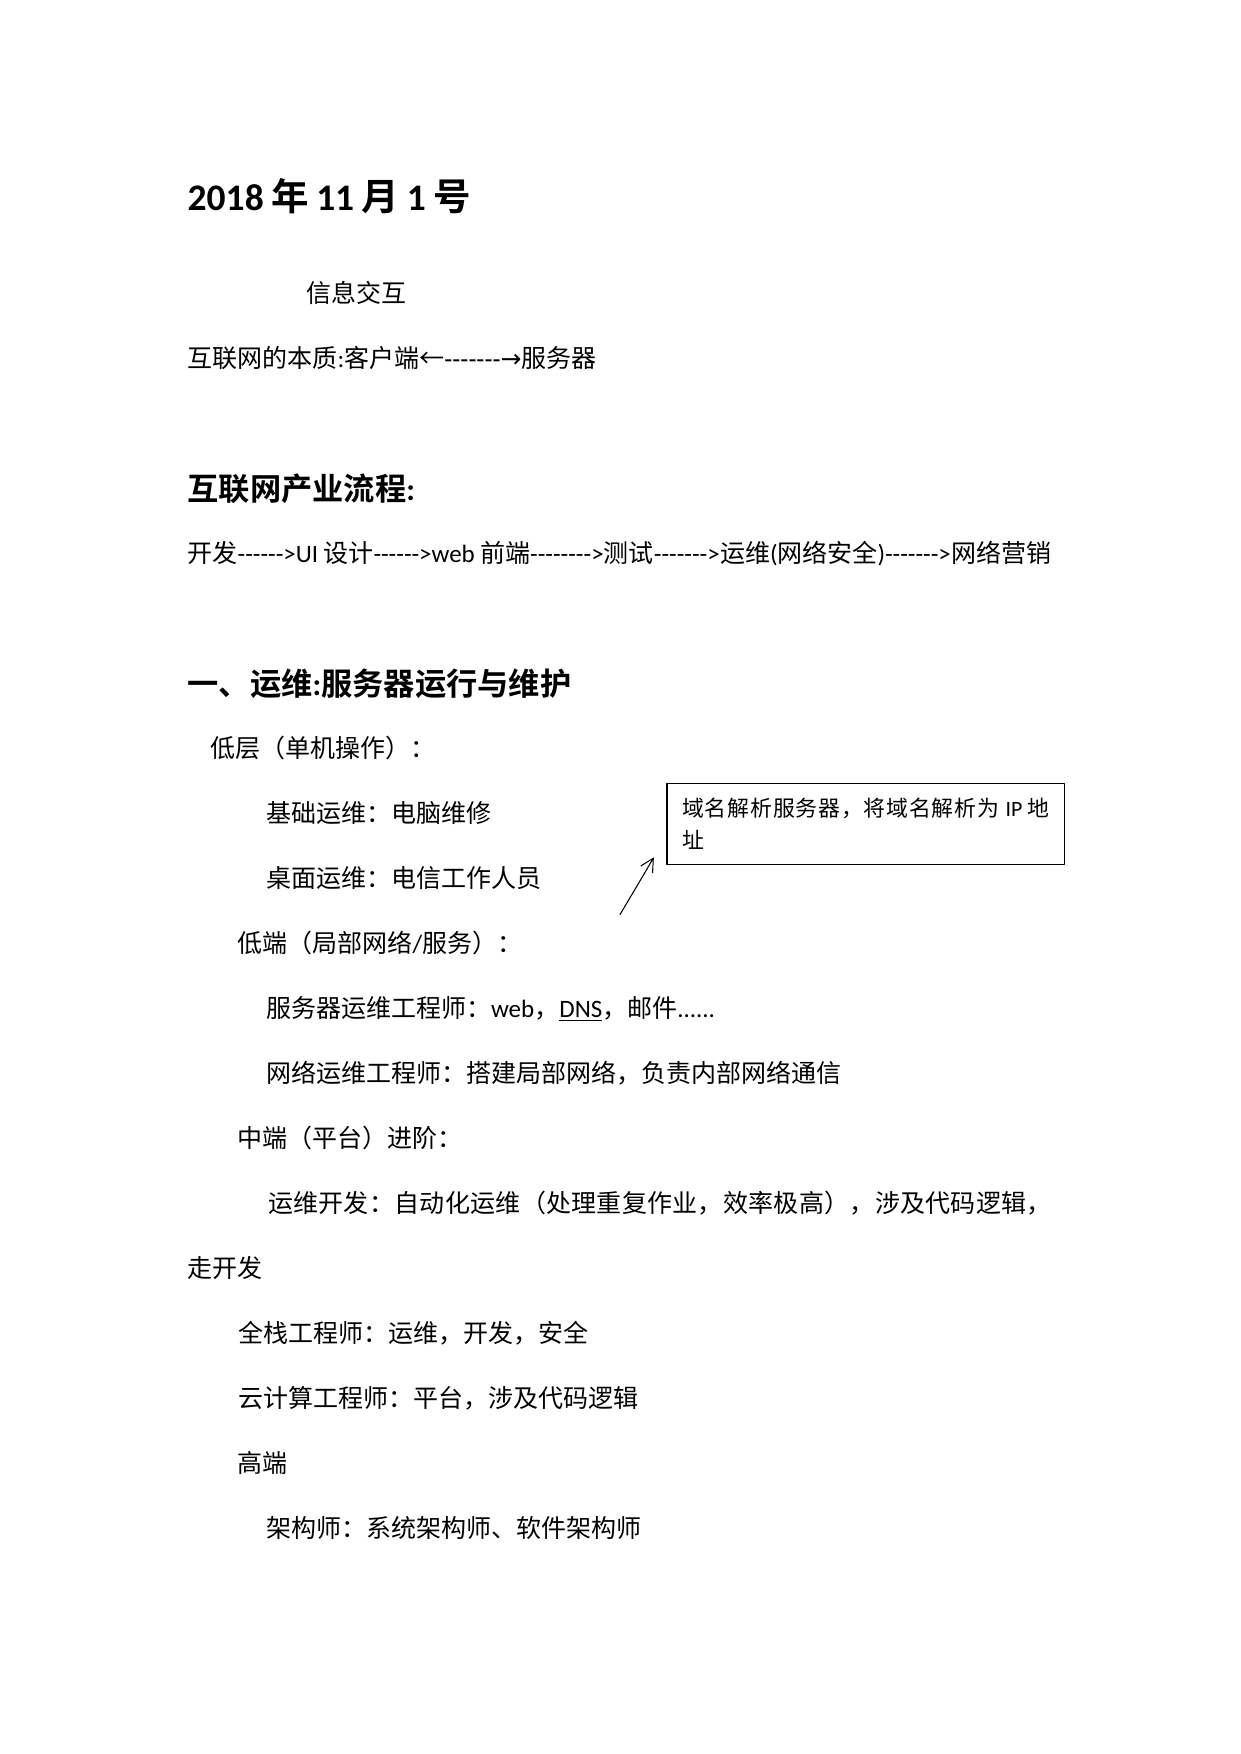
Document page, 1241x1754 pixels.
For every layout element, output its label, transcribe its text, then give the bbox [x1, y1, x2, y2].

list 低端（局部网络/服务）： [187, 909, 1053, 974]
text 2018年11月1号 [187, 162, 1053, 227]
list 运维:服务器运行与维护 [187, 649, 1053, 714]
list 桌面运维：电信工作人员 [187, 844, 1053, 909]
list 高端 [187, 1429, 1053, 1494]
list 全栈工程师：运维，开发，安全 [187, 1299, 1053, 1364]
list 基础运维：电脑维修 [187, 779, 1053, 844]
list 运维开发：自动化运维（处理重复作业，效率极高），涉及代码逻辑，走开发 [187, 1169, 1053, 1299]
list 服务器运维工程师：web，DNS，邮件...... [187, 974, 1053, 1039]
text 互联网产业流程: [187, 454, 1053, 519]
text 开发------>UI设计------>web前端-------->测试------->运维(网络安全)------->网络营销 [187, 519, 1053, 584]
list 云计算工程师：平台，涉及代码逻辑 [187, 1364, 1053, 1429]
text 互联网的本质:客户端←-------→服务器 [187, 324, 1053, 389]
list 架构师：系统架构师、软件架构师 [187, 1494, 1053, 1559]
text 信息交互 [187, 259, 1053, 324]
list 中端（平台）进阶： [187, 1104, 1053, 1169]
list 低层（单机操作）： [187, 714, 1053, 779]
list 网络运维工程师：搭建局部网络，负责内部网络通信 [187, 1039, 1053, 1104]
